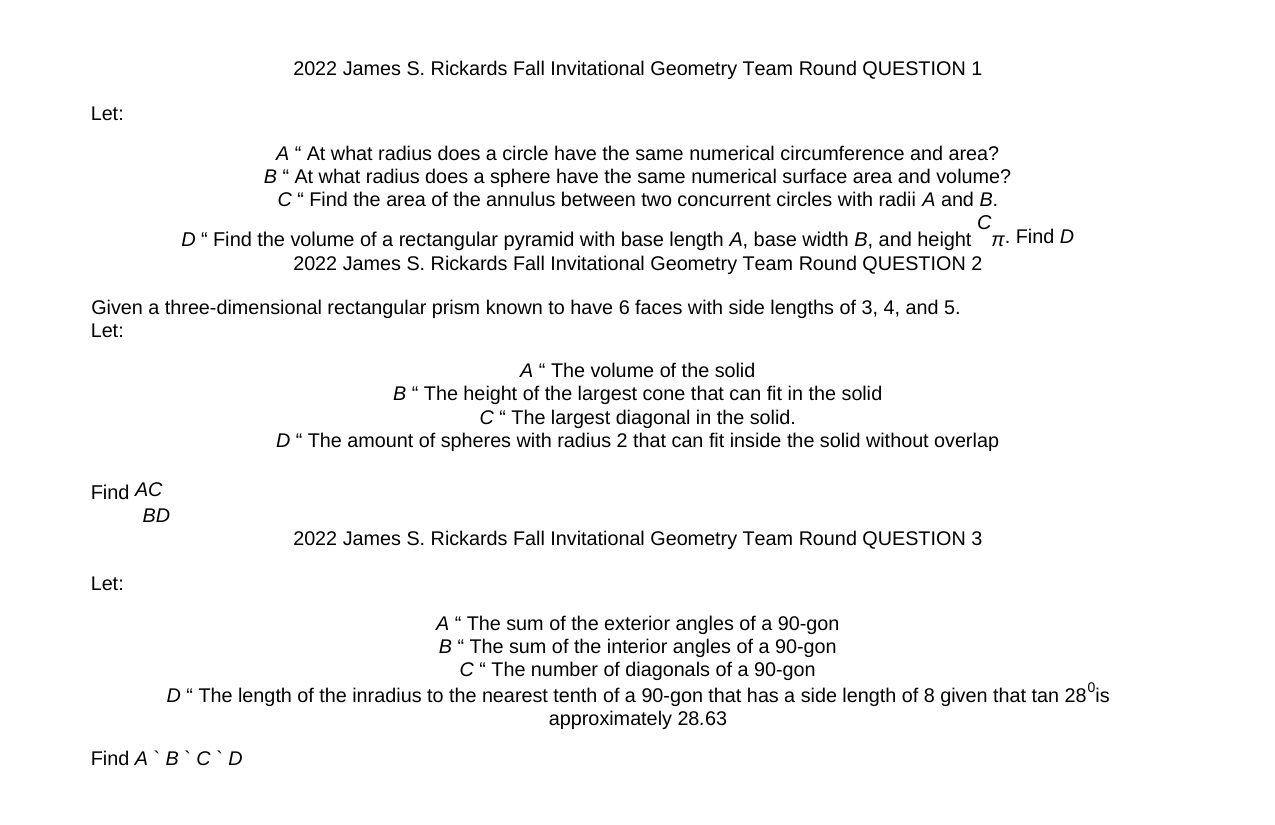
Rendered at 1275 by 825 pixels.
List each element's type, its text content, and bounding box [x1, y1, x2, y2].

text 2022 James S. Rickards Fall Invitational Geometry Team Round QUESTION 2 [91, 252, 1185, 274]
text B “ The sum of the interior angles of a 90-gon [90, 635, 1185, 657]
text Given a three-dimensional rectangular prism known to have 6 faces with side lengths of 3, 4, and 5. Let: [91, 297, 995, 342]
text D “ The length of the inradius to the nearest tenth of a 90-gon that has a side length of 8 given that tan 280is approximately 28.63 [117, 681, 1159, 730]
text C “ The number of diagonals of a 90-gon [90, 658, 1185, 681]
text Find A ` B ` C ` D [91, 747, 1185, 770]
text Let: [91, 101, 1185, 124]
text B “ The height of the largest cone that can fit in the solid [90, 382, 1185, 405]
text Let: [91, 571, 1185, 594]
text D “ The amount of spheres with radius 2 that can fit inside the solid without overlap [90, 429, 1185, 452]
text A “ At what radius does a circle have the same numerical circumference and area? [90, 141, 1185, 164]
text C “ Find the area of the annulus between two concurrent circles with radii A and B. [90, 188, 1185, 211]
text BD [142, 504, 1185, 527]
text B “ At what radius does a sphere have the same numerical surface area and volume? [90, 165, 1185, 187]
text C “ The largest diagonal in the solid. [90, 406, 1185, 428]
text D “ Find the volume of a rectangular pyramid with base length A, base width B, and height Cπ. Find D [91, 211, 1095, 250]
text 2022 James S. Rickards Fall Invitational Geometry Team Round QUESTION 3 [91, 527, 1185, 549]
text A “ The volume of the solid [90, 359, 1185, 382]
text 2022 James S. Rickards Fall Invitational Geometry Team Round QUESTION 1 [91, 57, 1185, 79]
text Find AC [91, 464, 1185, 504]
text A “ The sum of the exterior angles of a 90-gon [90, 611, 1185, 634]
